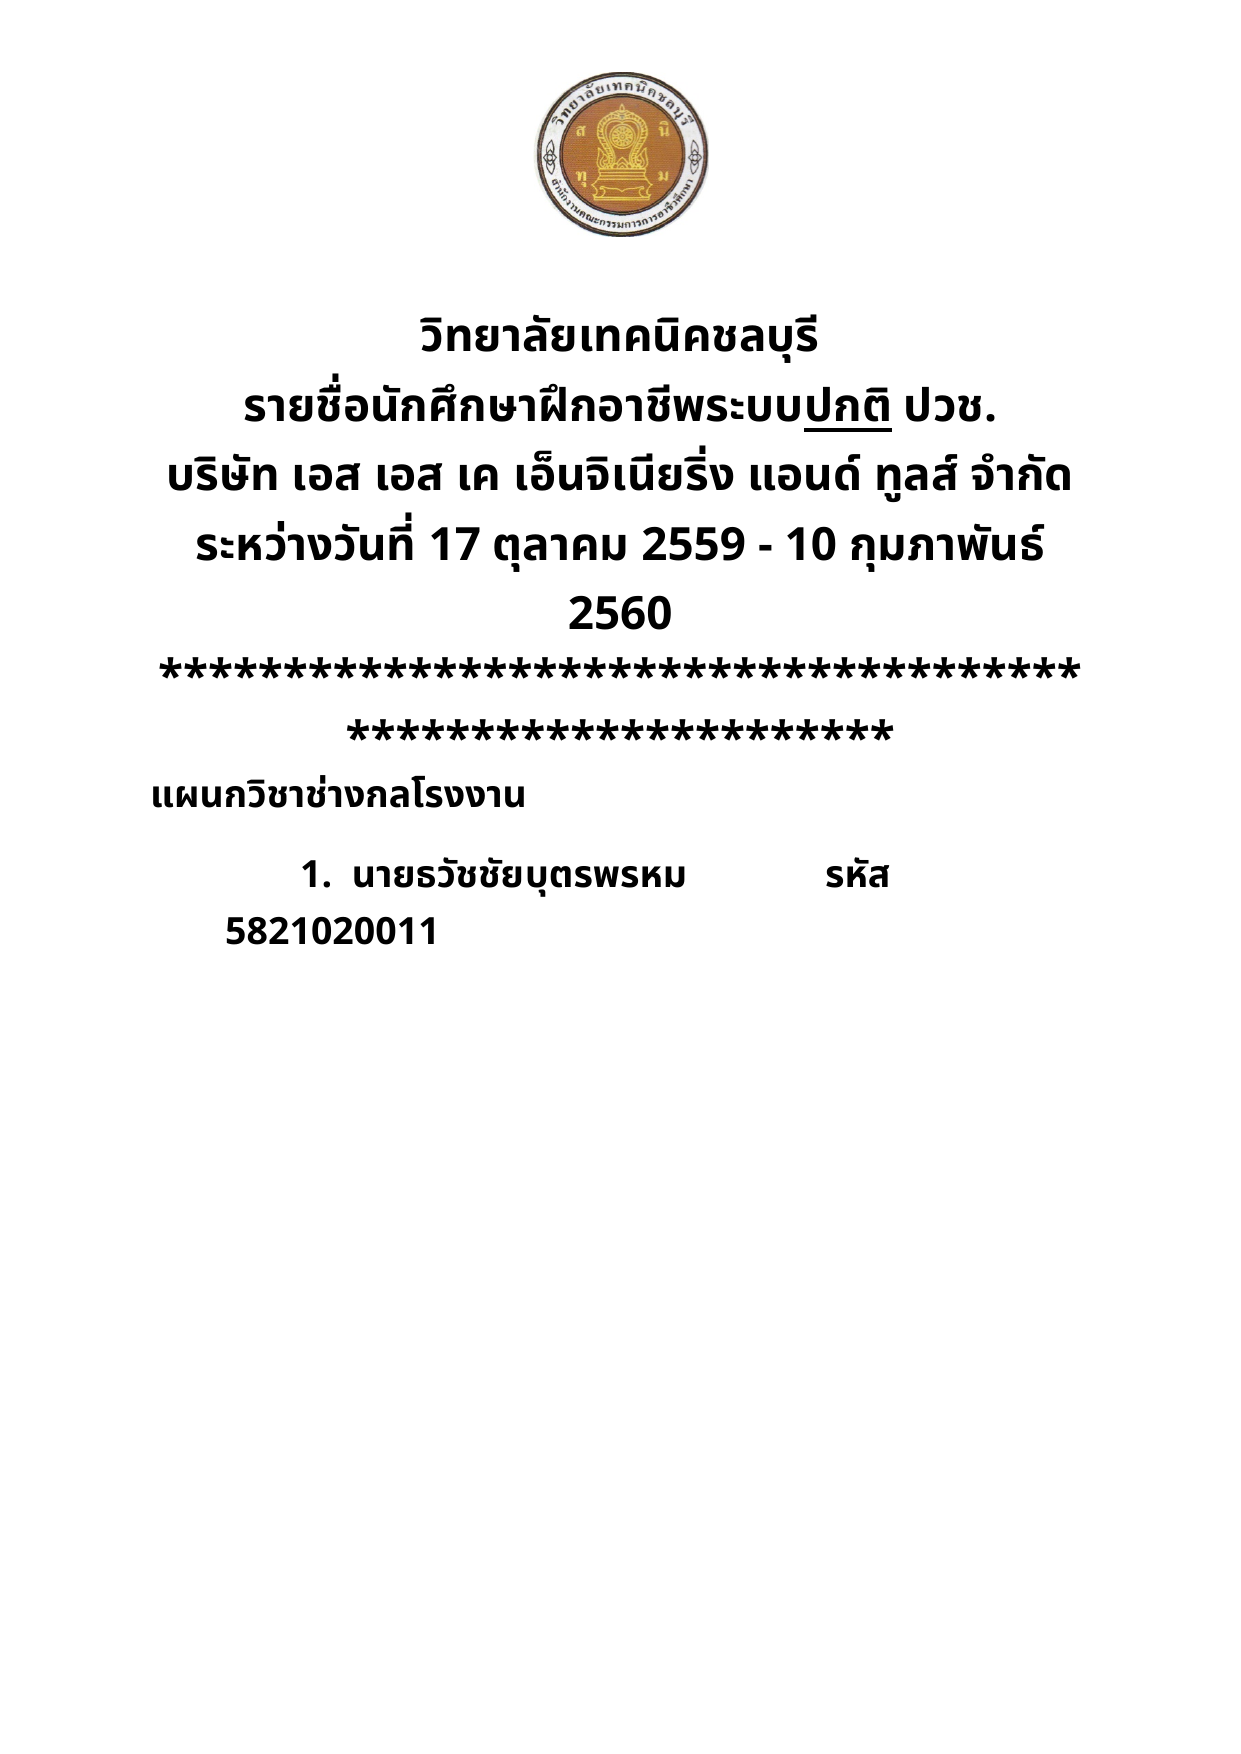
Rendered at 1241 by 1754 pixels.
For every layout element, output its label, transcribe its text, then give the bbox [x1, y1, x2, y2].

text รายชื่อนักศึกษาฝึกอาชีพระบบปกติ ปวช. [150, 372, 1090, 442]
text วิทยาลัยเทคนิคชลบุรี [150, 303, 1090, 372]
text ระหว่างวันที่ 17 ตุลาคม 2559 - 10 กุมภาพันธ์ 2560 [150, 511, 1090, 643]
picture [533, 72, 709, 235]
text แผนกวิชาช่างกลโรงงาน [150, 768, 1090, 825]
text 1. นายธวัชชัย บุตรพรหม รหัส 5821020011 [150, 847, 1090, 955]
text *********************************************************** [150, 643, 1090, 768]
text บริษัท เอส เอส เค เอ็นจิเนียริ่ง แอนด์ ทูลส์ จำกัด [150, 442, 1090, 511]
